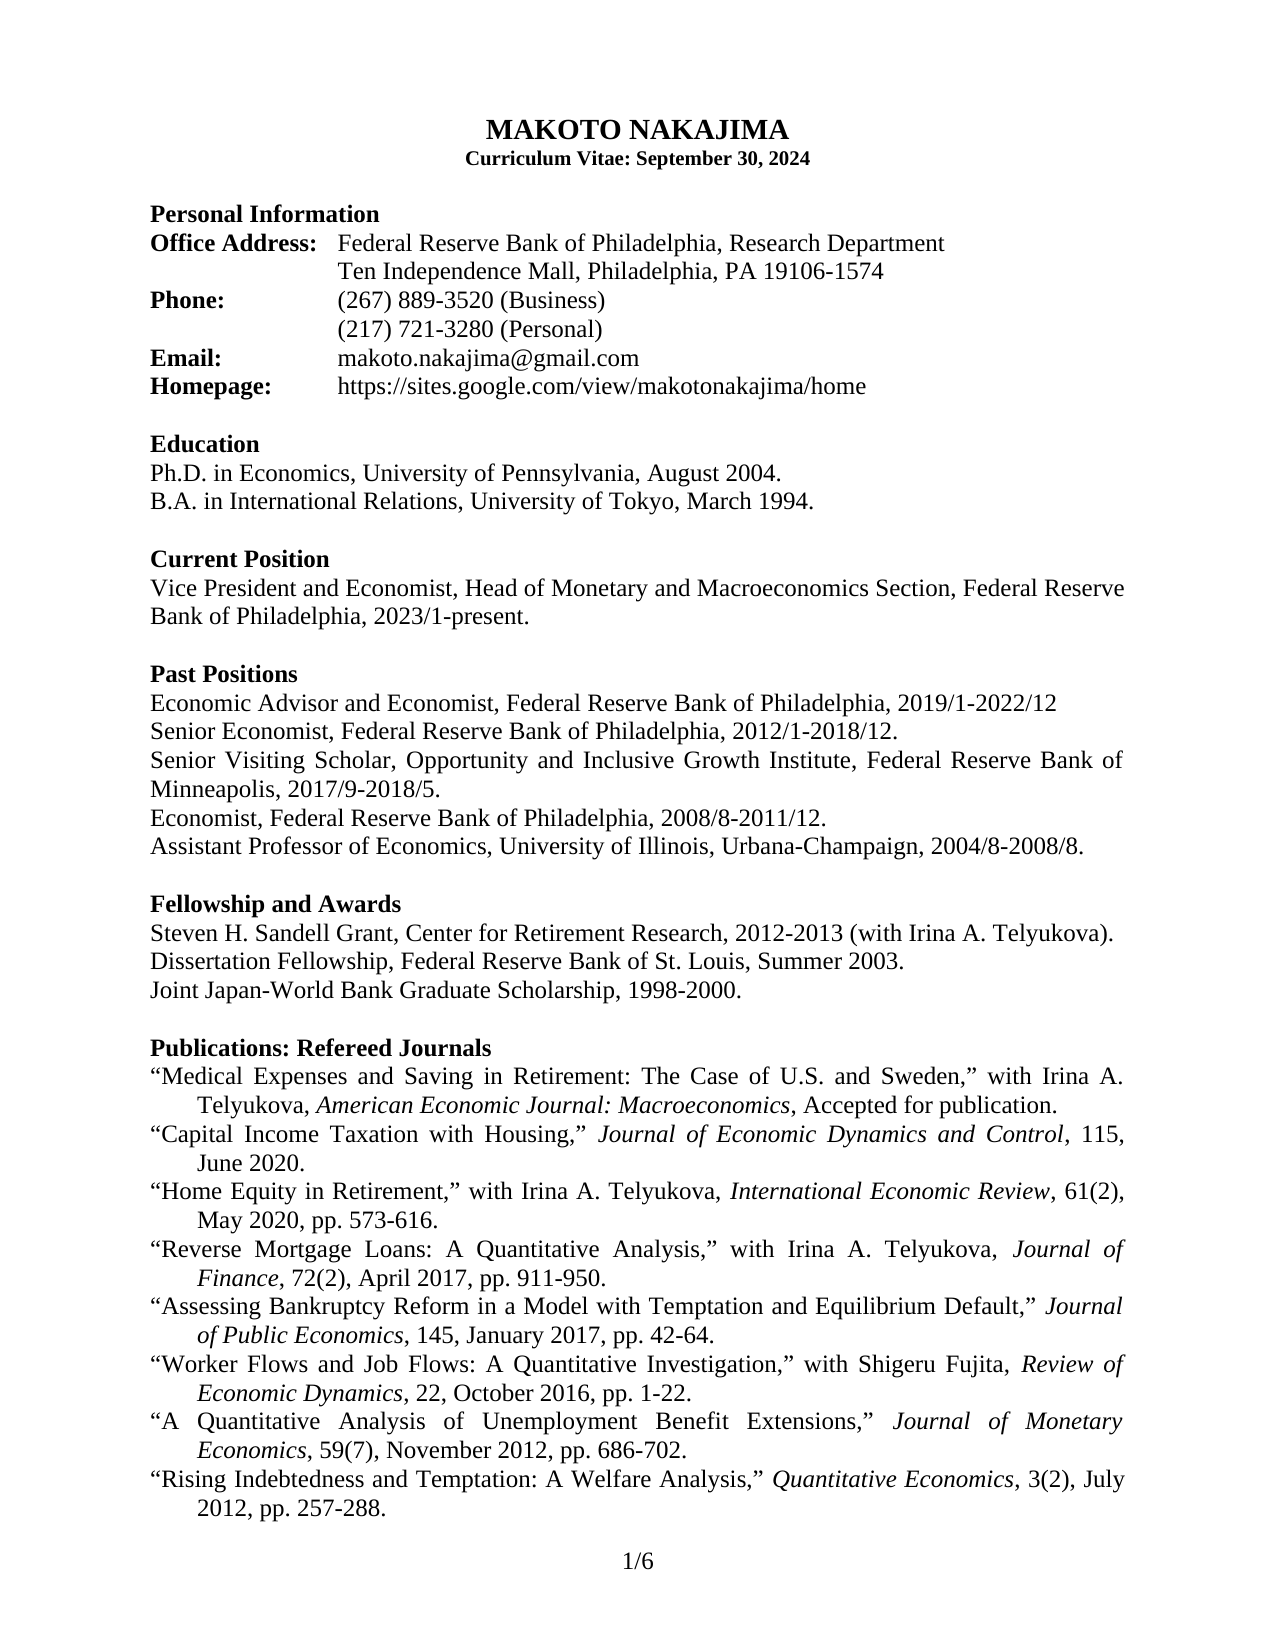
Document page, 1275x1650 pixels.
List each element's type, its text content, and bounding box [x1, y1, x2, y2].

text Senior Economist, Federal Reserve Bank of Philadelphia, 2012/1-2018/12. [150, 716, 1125, 745]
text “Capital Income Taxation with Housing,” Journal of Economic Dynamics and Control, 115, June 2020. [150, 1119, 1125, 1176]
text “Home Equity in Retirement,” with Irina A. Telyukova, International Economic Review, 61(2), May 2020, pp. 573-616. [150, 1176, 1125, 1234]
text Dissertation Fellowship, Federal Reserve Bank of St. Louis, Summer 2003. [150, 946, 1125, 975]
text Joint Japan-World Bank Graduate Scholarship, 1998-2000. [150, 975, 1125, 1004]
text Phone: (267) 889-3520 (Business) [150, 285, 1125, 314]
text B.A. in International Relations, University of Tokyo, March 1994. [150, 486, 1125, 515]
title Fellowship and Awards [150, 889, 1125, 918]
text Ph.D. in Economics, University of Pennsylvania, August 2004. [150, 458, 1125, 486]
text Assistant Professor of Economics, University of Illinois, Urbana-Champaign, 2004/8-2008/8. [150, 831, 1125, 860]
text Economic Advisor and Economist, Federal Reserve Bank of Philadelphia, 2019/1-2022/12 [150, 688, 1125, 716]
title Curriculum Vitae: September 30, 2024 [150, 146, 1125, 170]
title Personal Information [150, 199, 1125, 228]
title Current Position [150, 544, 1125, 573]
text “A Quantitative Analysis of Unemployment Benefit Extensions,” Journal of Monetary Economics, 59(7), November 2012, pp. 686-702. [150, 1406, 1125, 1464]
text Economist, Federal Reserve Bank of Philadelphia, 2008/8-2011/12. [150, 803, 1125, 831]
text “Assessing Bankruptcy Reform in a Model with Temptation and Equilibrium Default,” Journal of Public Economics, 145, January 2017, pp. 42-64. [150, 1291, 1125, 1349]
text (217) 721-3280 (Personal) [150, 314, 1125, 343]
text Homepage: https://sites.google.com/view/makotonakajima/home [150, 371, 1125, 400]
text Vice President and Economist, Head of Monetary and Macroeconomics Section, Federal Reserve Bank of Philadelphia, 2023/1-present. [150, 573, 1125, 630]
title Past Positions [150, 659, 1125, 688]
text “Reverse Mortgage Loans: A Quantitative Analysis,” with Irina A. Telyukova, Journal of Finance, 72(2), April 2017, pp. 911-950. [150, 1234, 1125, 1291]
text Email: makoto.nakajima@gmail.com [150, 343, 1125, 371]
text Senior Visiting Scholar, Opportunity and Inclusive Growth Institute, Federal Reserve Bank of Minneapolis, 2017/9-2018/5. [150, 745, 1125, 803]
text “Medical Expenses and Saving in Retirement: The Case of U.S. and Sweden,” with Irina A. Telyukova, American Economic Journal: Macroeconomics, Accepted for publication. [150, 1061, 1125, 1119]
title MAKOTO NAKAJIMA [150, 112, 1125, 146]
title Education [150, 429, 1125, 458]
text Steven H. Sandell Grant, Center for Retirement Research, 2012-2013 (with Irina A. Telyukova). [150, 918, 1125, 946]
text Office Address: Federal Reserve Bank of Philadelphia, Research Department [150, 228, 1125, 256]
text “Rising Indebtedness and Temptation: A Welfare Analysis,” Quantitative Economics, 3(2), July 2012, pp. 257-288. [150, 1464, 1125, 1521]
text “Worker Flows and Job Flows: A Quantitative Investigation,” with Shigeru Fujita, Review of Economic Dynamics, 22, October 2016, pp. 1-22. [150, 1349, 1125, 1406]
text Ten Independence Mall, Philadelphia, PA 19106-1574 [150, 256, 1125, 285]
title Publications: Refereed Journals [150, 1033, 1125, 1061]
